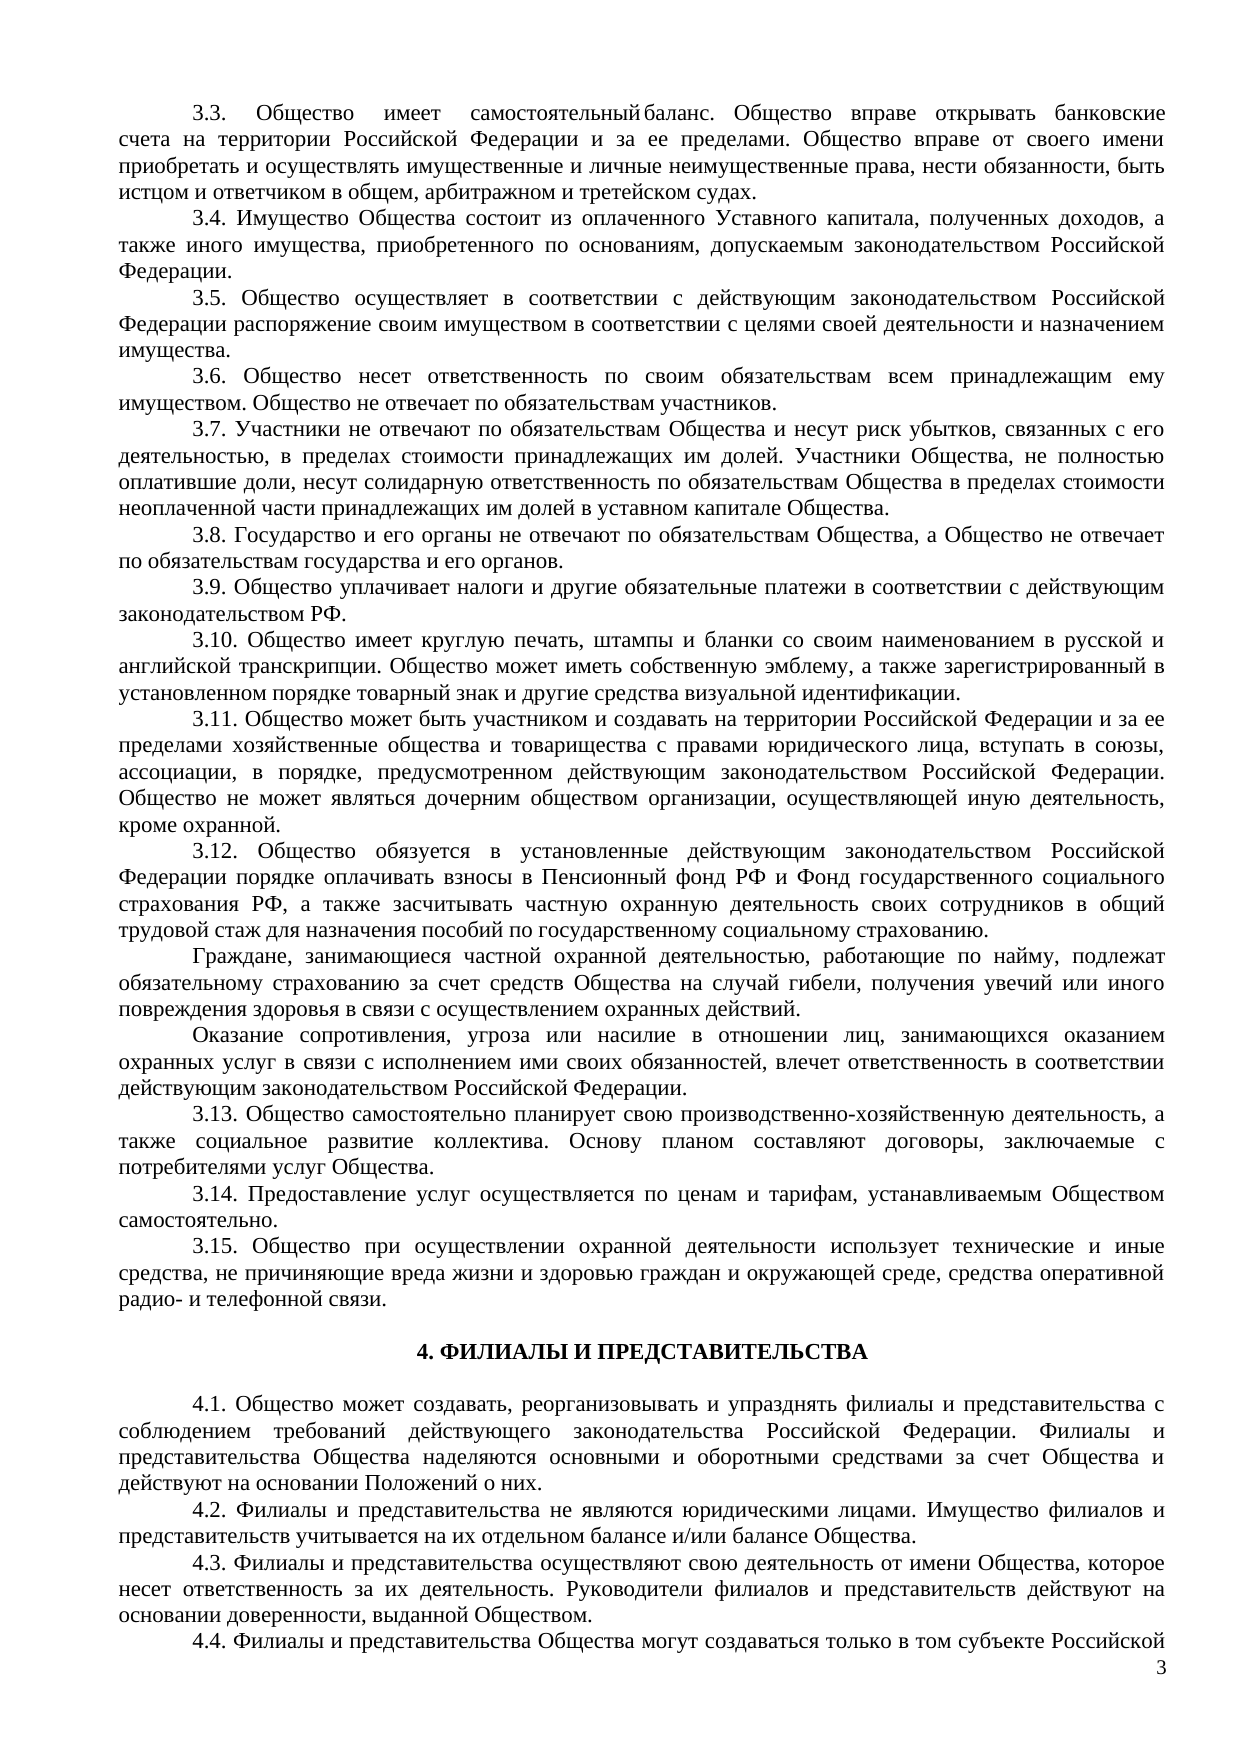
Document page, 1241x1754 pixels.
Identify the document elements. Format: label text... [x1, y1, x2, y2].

text 3.4. Имущество Общества состоит из оплаченного Уставного капитала, полученных доходов, а также иного имущества, приобретенного по основаниям, допускаемым законодательством Российской Федерации. [118, 204, 1166, 283]
text 3.10. Общество имеет круглую печать, штампы и бланки со своим наименованием в русской и английской транскрипции. Общество может иметь собственную эмблему, а также зарегистрированный в установленном порядке товарный знак и другие средства визуальной идентификации. [118, 626, 1166, 705]
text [118, 1628, 1166, 1654]
text 3.13. Общество самостоятельно планирует свою производственно-хозяйственную деятельность, а также социальное развитие коллектива. Основу планом составляют договоры, заключаемые с потребителями услуг Общества. [118, 1101, 1166, 1179]
text Оказание сопротивления, угроза или насилие в отношении лиц, занимающихся оказанием охранных услуг в связи с исполнением ими своих обязанностей, влечет ответственность в соответствии действующим законодательством Российской Федерации. [118, 1021, 1166, 1101]
text Граждане, занимающиеся частной охранной деятельностью, работающие по найму, подлежат обязательному страхованию за счет средств Общества на случай гибели, получения увечий или иного повреждения здоровья в связи с осуществлением охранных действий. [118, 942, 1166, 1021]
text 3.9. Общество уплачивает налоги и другие обязательные платежи в соответствии с действующим законодательством РФ. [118, 573, 1166, 626]
text 4.3. Филиалы и представительства осуществляют свою деятельность от имени Общества, которое несет ответственность за их деятельность. Руководители филиалов и представительств действуют на основании доверенности, выданной Обществом. [118, 1548, 1166, 1628]
text 3.14. Предоставление услуг осуществляется по ценам и тарифам, устанавливаемым Обществом самостоятельно. [118, 1179, 1166, 1232]
text 3.7. Участники не отвечают по обязательствам Общества и несут риск убытков, связанных с его деятельностью, в пределах стоимости принадлежащих им долей. Участники Общества, не полностью оплатившие доли, несут солидарную ответственность по обязательствам Общества в пределах стоимости неоплаченной части принадлежащих им долей в уставном капитале Общества. [118, 415, 1166, 521]
text 3.15. Общество при осуществлении охранной деятельности использует технические и иные средства, не причиняющие вреда жизни и здоровью граждан и окружающей среде, средства оперативной радио- и телефонной связи. [118, 1232, 1166, 1311]
text 4.2. Филиалы и представительства не являются юридическими лицами. Имущество филиалов и представительств учитывается на их отдельном балансе и/или балансе Общества. [118, 1496, 1166, 1548]
text 4. ФИЛИАЛЫ И ПРЕДСТАВИТЕЛЬСТВА [118, 1338, 1166, 1364]
text 3.5. Общество осуществляет в соответствии с действующим законодательством Российской Федерации распоряжение своим имуществом в соответствии с целями своей деятельности и назначением имущества. [118, 283, 1166, 363]
text 3.6. Общество несет ответственность по своим обязательствам всем принадлежащим ему имуществом. Общество не отвечает по обязательствам участников. [118, 363, 1166, 415]
text 3.11. Общество может быть участником и создавать на территории Российской Федерации и за ее пределами хозяйственные общества и товарищества с правами юридического лица, вступать в союзы, ассоциации, в порядке, предусмотренном действующим законодательством Российской Федерации. Общество не может являться дочерним обществом организации, осуществляющей иную деятельность, кроме охранной. [118, 705, 1166, 837]
text 4.1. Общество может создавать, реорганизовывать и упразднять филиалы и представительства с соблюдением требований действующего законодательства Российской Федерации. Филиалы и представительства Общества наделяются основными и оборотными средствами за счет Общества и действуют на основании Положений о них. [118, 1390, 1166, 1496]
text 3.12. Общество обязуется в установленные действующим законодательством Российской Федерации порядке оплачивать взносы в Пенсионный фонд РФ и Фонд государственного социального страхования РФ, а также засчитывать частную охранную деятельность своих сотрудников в общий трудовой стаж для назначения пособий по государственному социальному страхованию. [118, 837, 1166, 942]
text 3.8. Государство и его органы не отвечают по обязательствам Общества, а Общество не отвечает по обязательствам государства и его органов. [118, 521, 1166, 573]
text 3.3. Общество имеет самостоятельный баланс. Общество вправе открывать банковские счета на территории Российской Федерации и за ее пределами. Общество вправе от своего имени приобретать и осуществлять имущественные и личные неимущественные права, нести обязанности, быть истцом и ответчиком в общем, арбитражном и третейском судах. [118, 99, 1166, 204]
